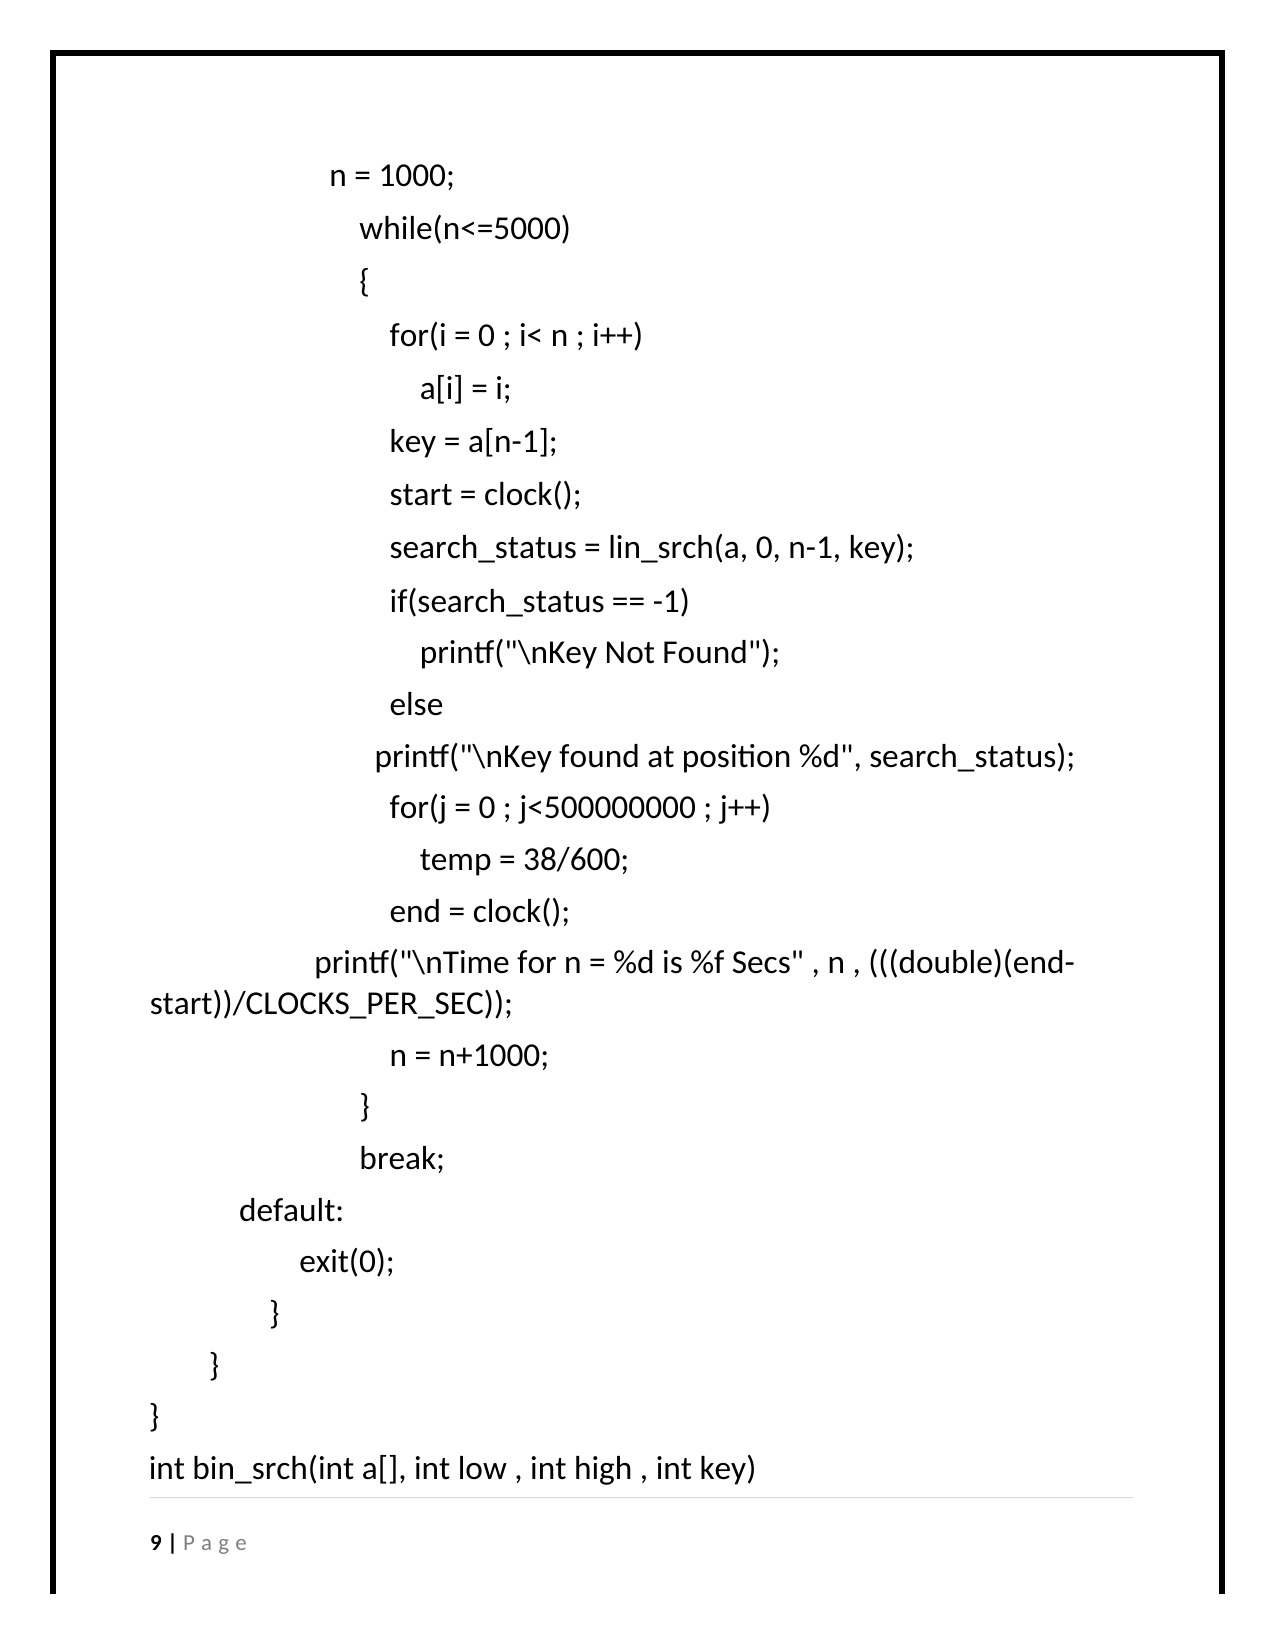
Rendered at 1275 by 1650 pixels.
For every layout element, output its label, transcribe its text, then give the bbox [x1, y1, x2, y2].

text start = clock(); [148, 473, 1088, 514]
text for(i = 0 ; i< n ; i++) [148, 313, 1088, 354]
text temp = 38/600; [148, 838, 1088, 879]
text { [148, 260, 1088, 301]
text if(search_status == -1) [148, 580, 1088, 620]
text } [148, 1292, 1088, 1333]
text } [148, 1344, 1088, 1384]
text key = a[n-1]; [148, 420, 1088, 461]
text else [148, 683, 1088, 724]
text int bin_srch(int a[], int low , int high , int key) [148, 1447, 1088, 1488]
text default: [148, 1189, 1088, 1229]
text n = n+1000; [148, 1034, 1088, 1074]
text search_status = lin_srch(a, 0, n-1, key); [148, 526, 1088, 567]
text } [148, 1395, 1088, 1436]
text a[i] = i; [148, 367, 1088, 407]
text break; [148, 1137, 1088, 1178]
text for(j = 0 ; j<500000000 ; j++) [148, 786, 1088, 827]
text printf("\nKey found at position %d", search_status); [148, 735, 1088, 775]
text while(n<=5000) [148, 207, 1088, 248]
text end = clock(); [148, 890, 1088, 930]
text printf("\nTime for n = %d is %f Secs" , n , (((double)(end-start))/CLOCKS_PER_SEC)); [148, 941, 1088, 1023]
text } [148, 1085, 1088, 1126]
text printf("\nKey Not Found"); [148, 631, 1088, 672]
text n = 1000; [148, 154, 1088, 194]
text exit(0); [148, 1240, 1088, 1281]
